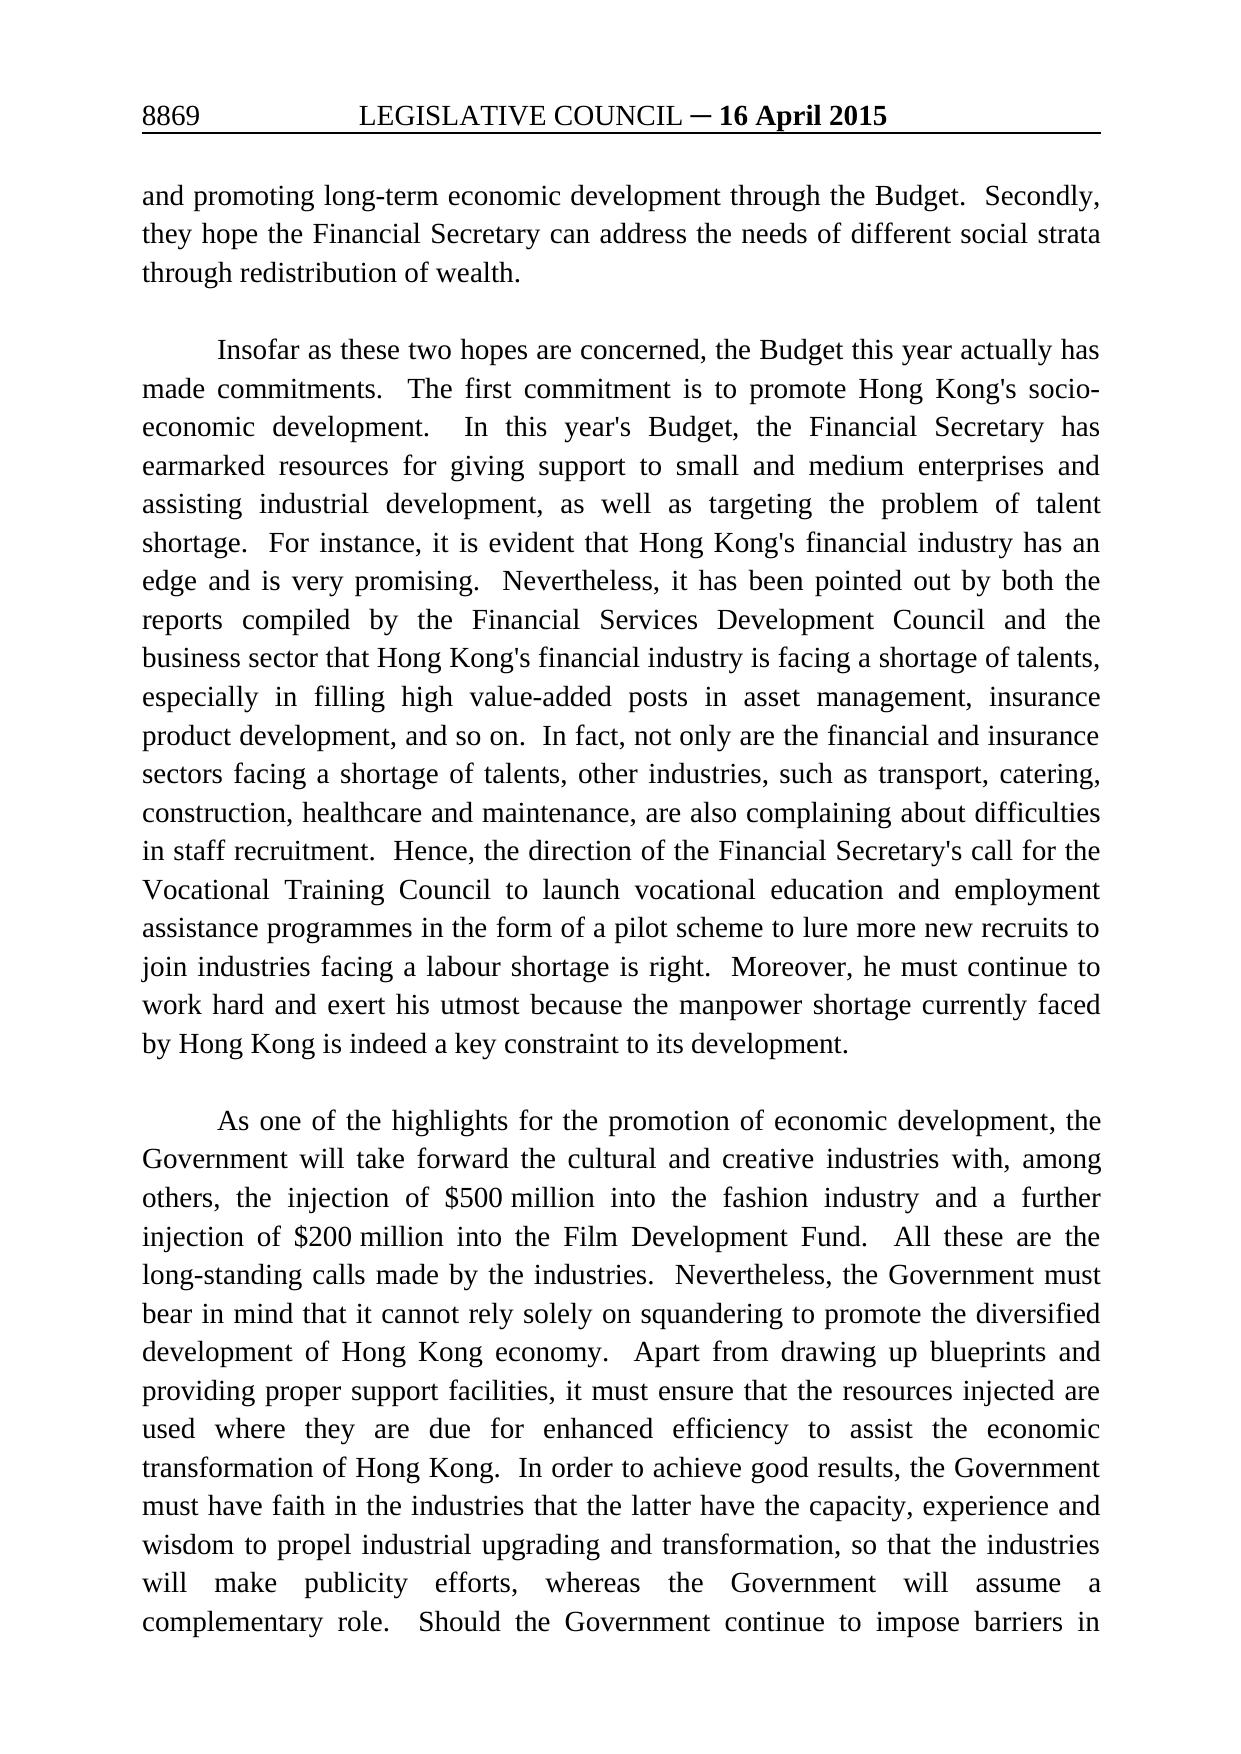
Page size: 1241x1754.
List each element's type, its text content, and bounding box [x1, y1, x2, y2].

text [142, 1098, 1101, 1638]
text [142, 173, 1101, 289]
text Insofar as these two hopes are concerned, the Budget this year actually has made commitments. The first commitment is to promote Hong Kong's socio-economic development. In this year's Budget, the Financial Secretary has earmarked resources for giving support to small and medium enterprises and assisting industrial development, as well as targeting the problem of talent shortage. For instance, it is evident that Hong Kong's financial industry has an edge and is very promising. Nevertheless, it has been pointed out by both the reports compiled by the Financial Services Development Council and the business sector that Hong Kong's financial industry is facing a shortage of talents, especially in filling high value-added posts in asset management, insurance product development, and so on. In fact, not only are the financial and insurance sectors facing a shortage of talents, other industries, such as transport, catering, construction, healthcare and maintenance, are also complaining about difficulties in staff recruitment. Hence, the direction of the Financial Secretary's call for the Vocational Training Council to launch vocational education and employment assistance programmes in the form of a pilot scheme to lure more new recruits to join industries facing a labour shortage is right. Moreover, he must continue to work hard and exert his utmost because the manpower shortage currently faced by Hong Kong is indeed a key constraint to its development. [142, 327, 1101, 1059]
